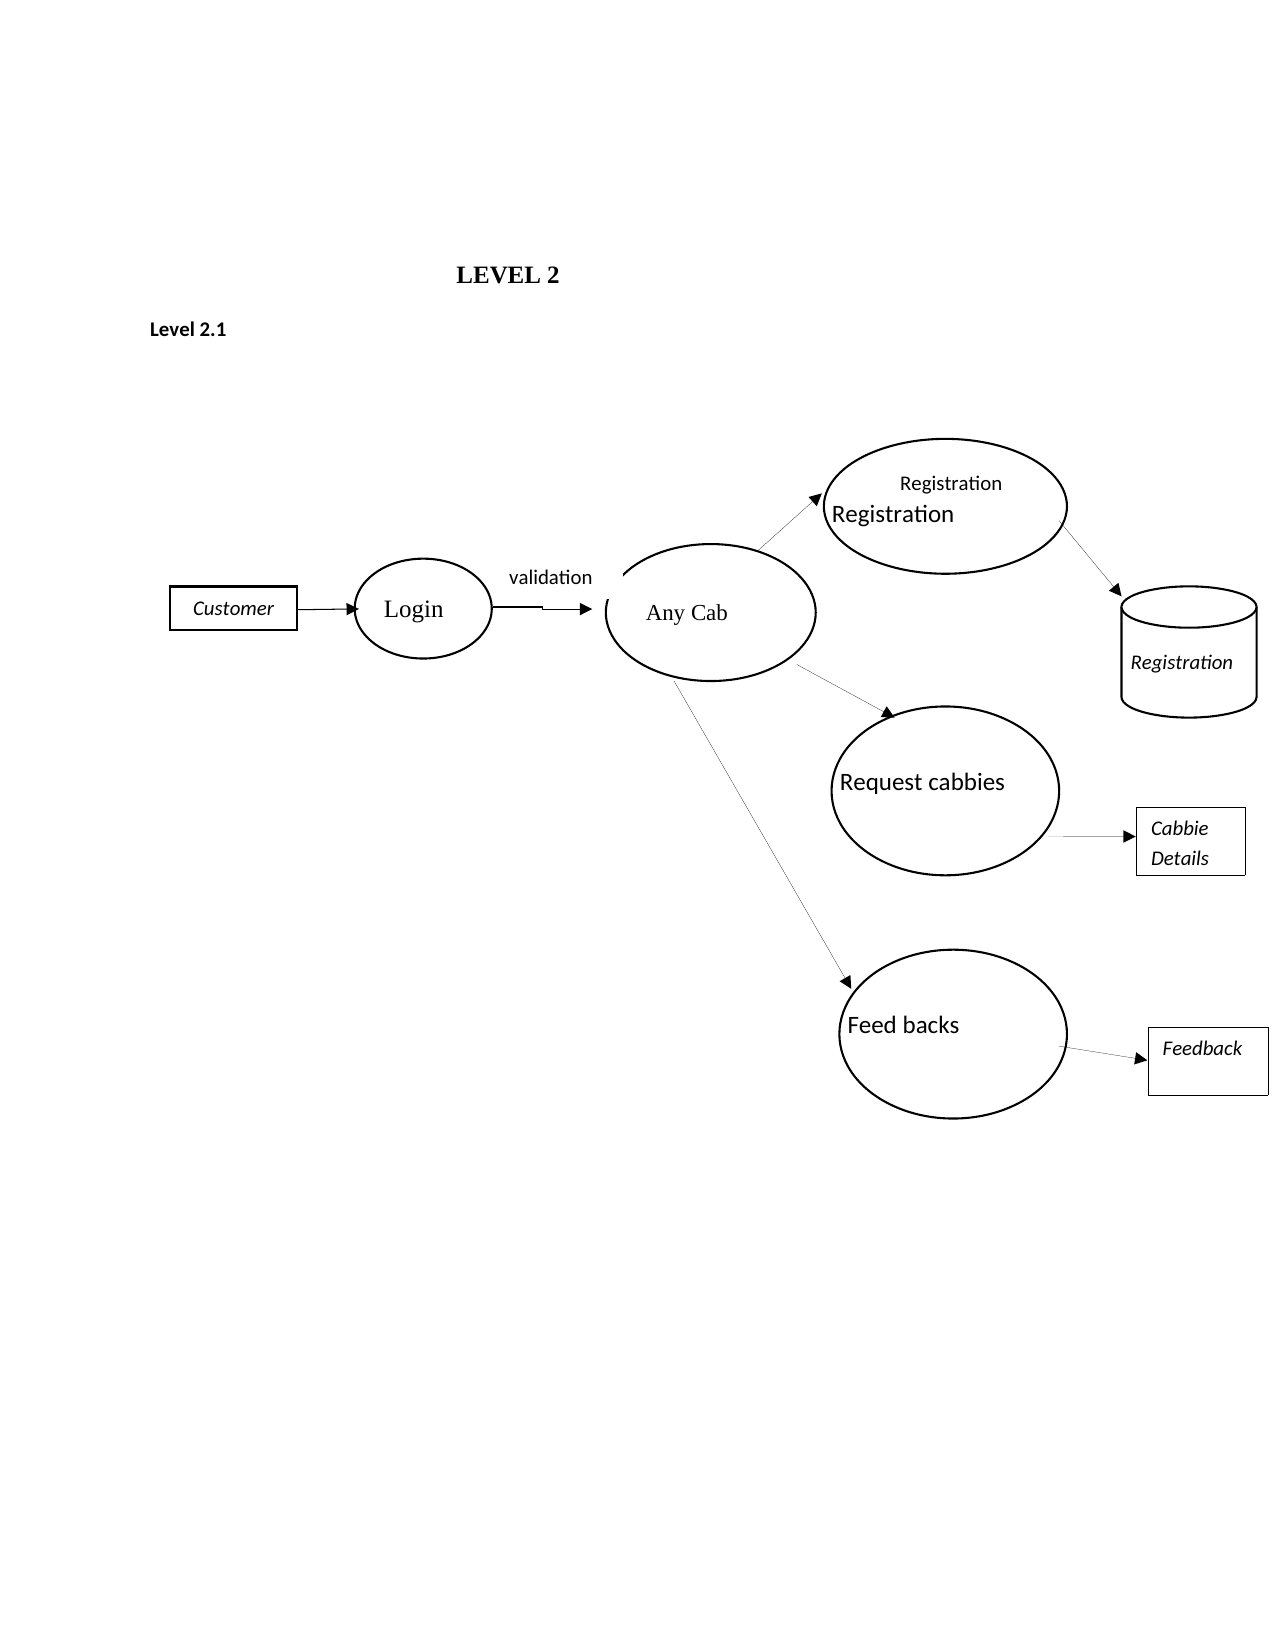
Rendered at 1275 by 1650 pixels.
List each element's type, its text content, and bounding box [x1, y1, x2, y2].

text Level 2.1 [150, 316, 1125, 341]
text LEVEL 2 [375, 261, 1125, 289]
text Registration [150, 470, 1125, 495]
